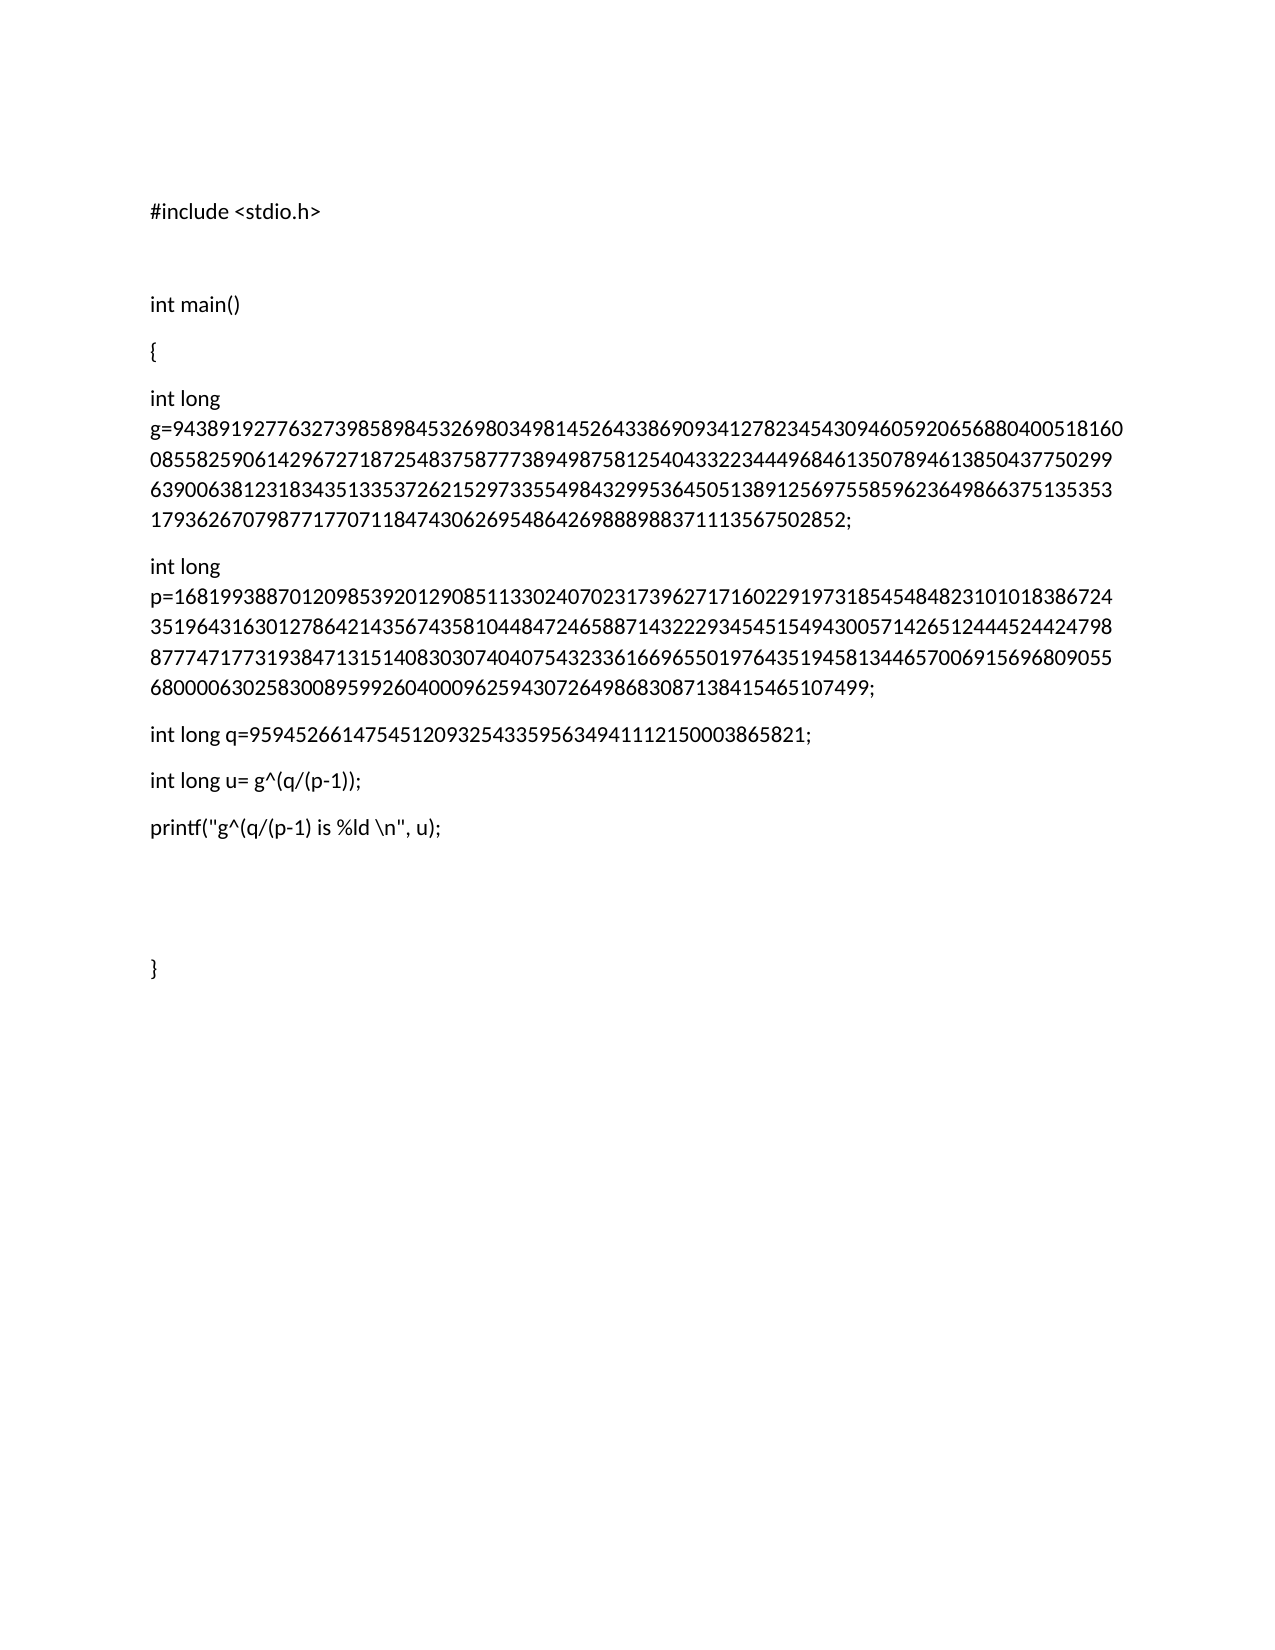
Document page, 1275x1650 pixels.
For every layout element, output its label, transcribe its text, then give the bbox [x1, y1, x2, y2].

text printf("g^(q/(p-1) is %ld \n", u); [150, 813, 1125, 842]
text int long q=959452661475451209325433595634941112150003865821; [150, 720, 1125, 748]
text int main() [150, 291, 1125, 319]
text int long p=168199388701209853920129085113302407023173962717160229197318545484823101018386724351964316301278642143567435810448472465887143222934545154943005714265124445244247988777471773193847131514083030740407543233616696550197643519458134465700691569680905568000063025830089599260400096259430726498683087138415465107499; [150, 552, 1125, 701]
text { [150, 337, 1125, 366]
text int long g=94389192776327398589845326980349814526433869093412782345430946059206568804005181600855825906142967271872548375877738949875812540433223444968461350789461385043775029963900638123183435133537262152973355498432995364505138912569755859623649866375135353179362670798771770711847430626954864269888988371113567502852; [150, 384, 1125, 533]
text #include <stdio.h> [150, 197, 1125, 225]
text } [150, 954, 1125, 982]
text int long u= g^(q/(p-1)); [150, 767, 1125, 795]
